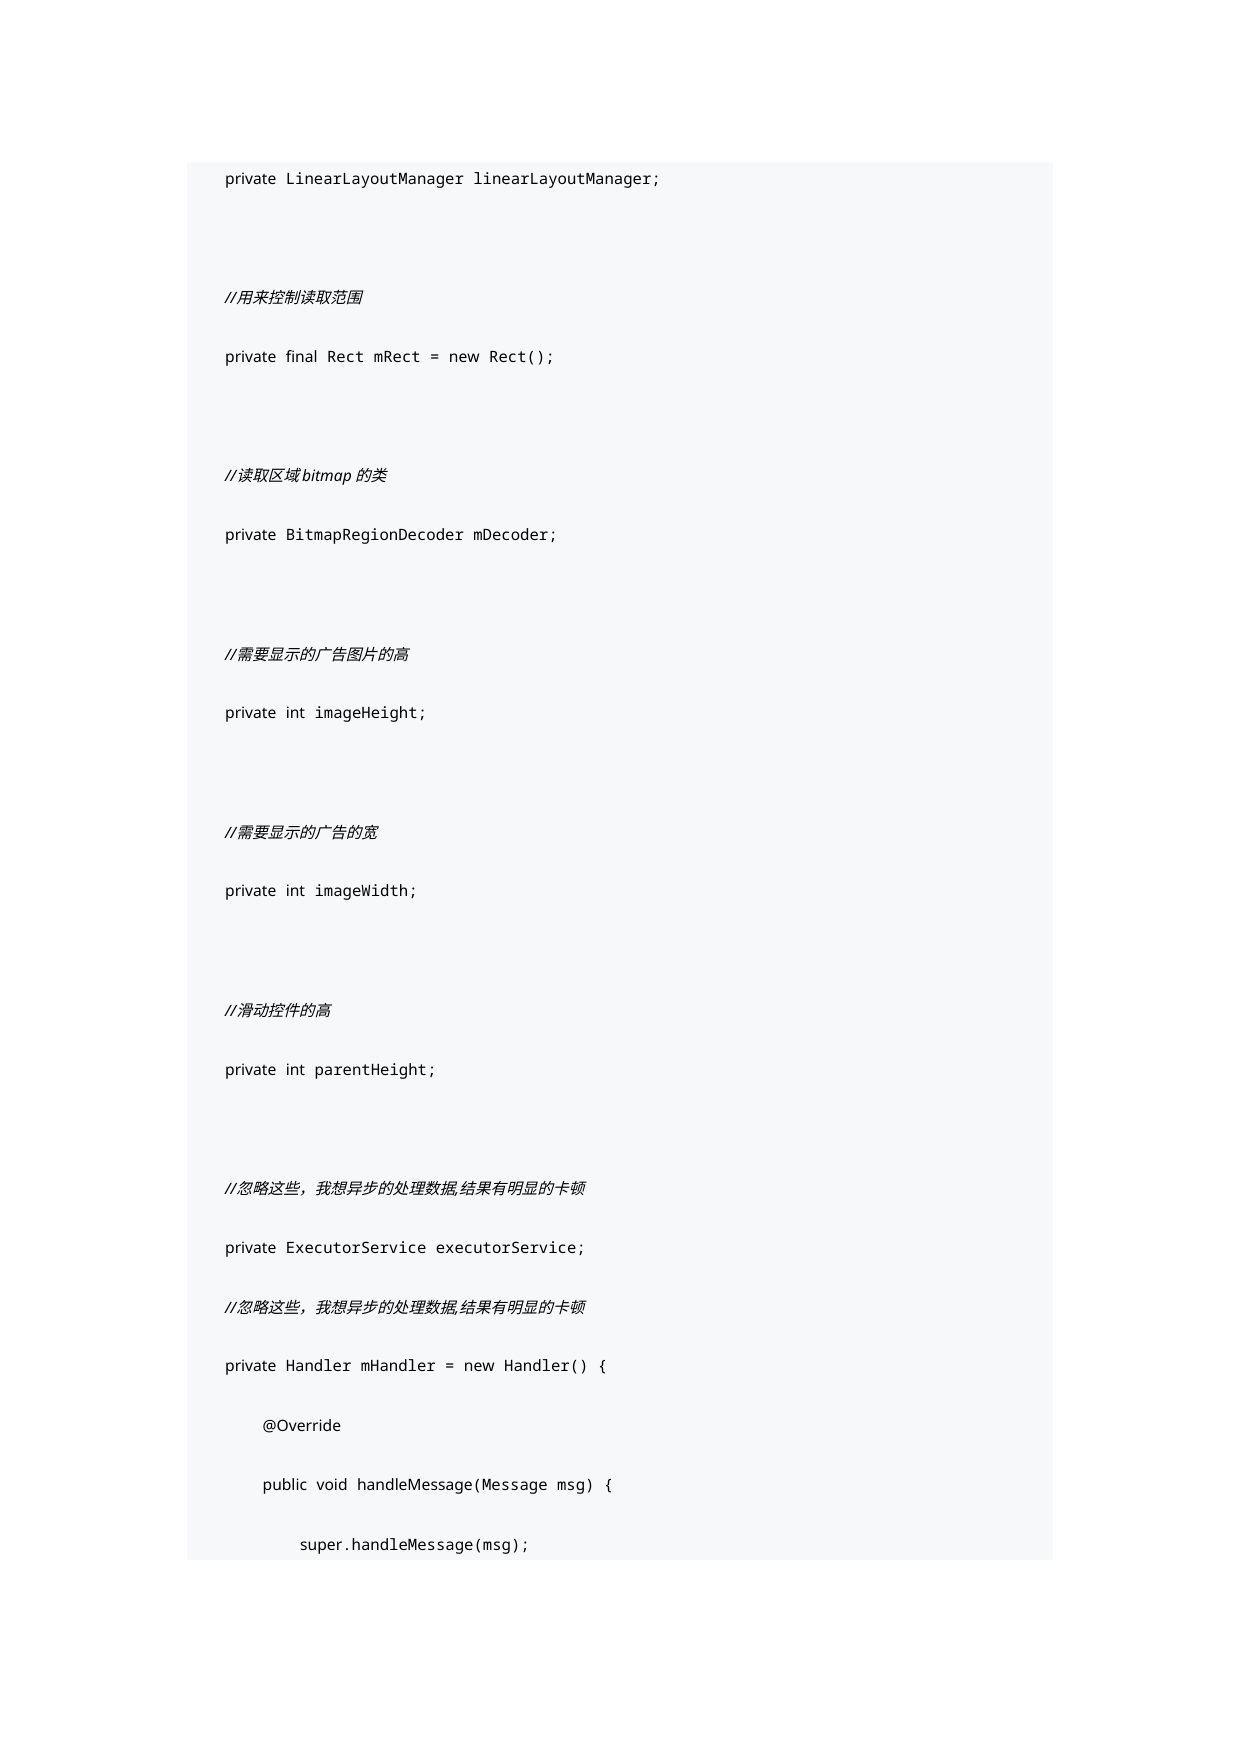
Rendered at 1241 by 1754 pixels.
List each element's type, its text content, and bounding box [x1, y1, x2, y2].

text //用来控制读取范围 [187, 281, 1053, 313]
text //忽略这些，我想异步的处理数据,结果有明显的卡顿 [187, 1290, 1053, 1323]
text private Handler mHandler = new Handler() { [187, 1349, 1053, 1382]
text private int imageHeight; [187, 696, 1053, 729]
text //读取区域bitmap的类 [187, 459, 1053, 491]
text private LinearLayoutManager linearLayoutManager; [187, 162, 1053, 194]
text private int imageWidth; [187, 874, 1053, 907]
text public void handleMessage(Message msg) { [187, 1468, 1053, 1501]
text private final Rect mRect = new Rect(); [187, 340, 1053, 373]
text super.handleMessage(msg); [187, 1528, 1053, 1560]
text private int parentHeight; [187, 1053, 1053, 1085]
text @Override [187, 1409, 1053, 1441]
text //需要显示的广告图片的高 [187, 637, 1053, 669]
text //滑动控件的高 [187, 993, 1053, 1026]
text //忽略这些，我想异步的处理数据,结果有明显的卡顿 [187, 1171, 1053, 1204]
text //需要显示的广告的宽 [187, 815, 1053, 848]
text private BitmapRegionDecoder mDecoder; [187, 518, 1053, 551]
text private ExecutorService executorService; [187, 1231, 1053, 1263]
